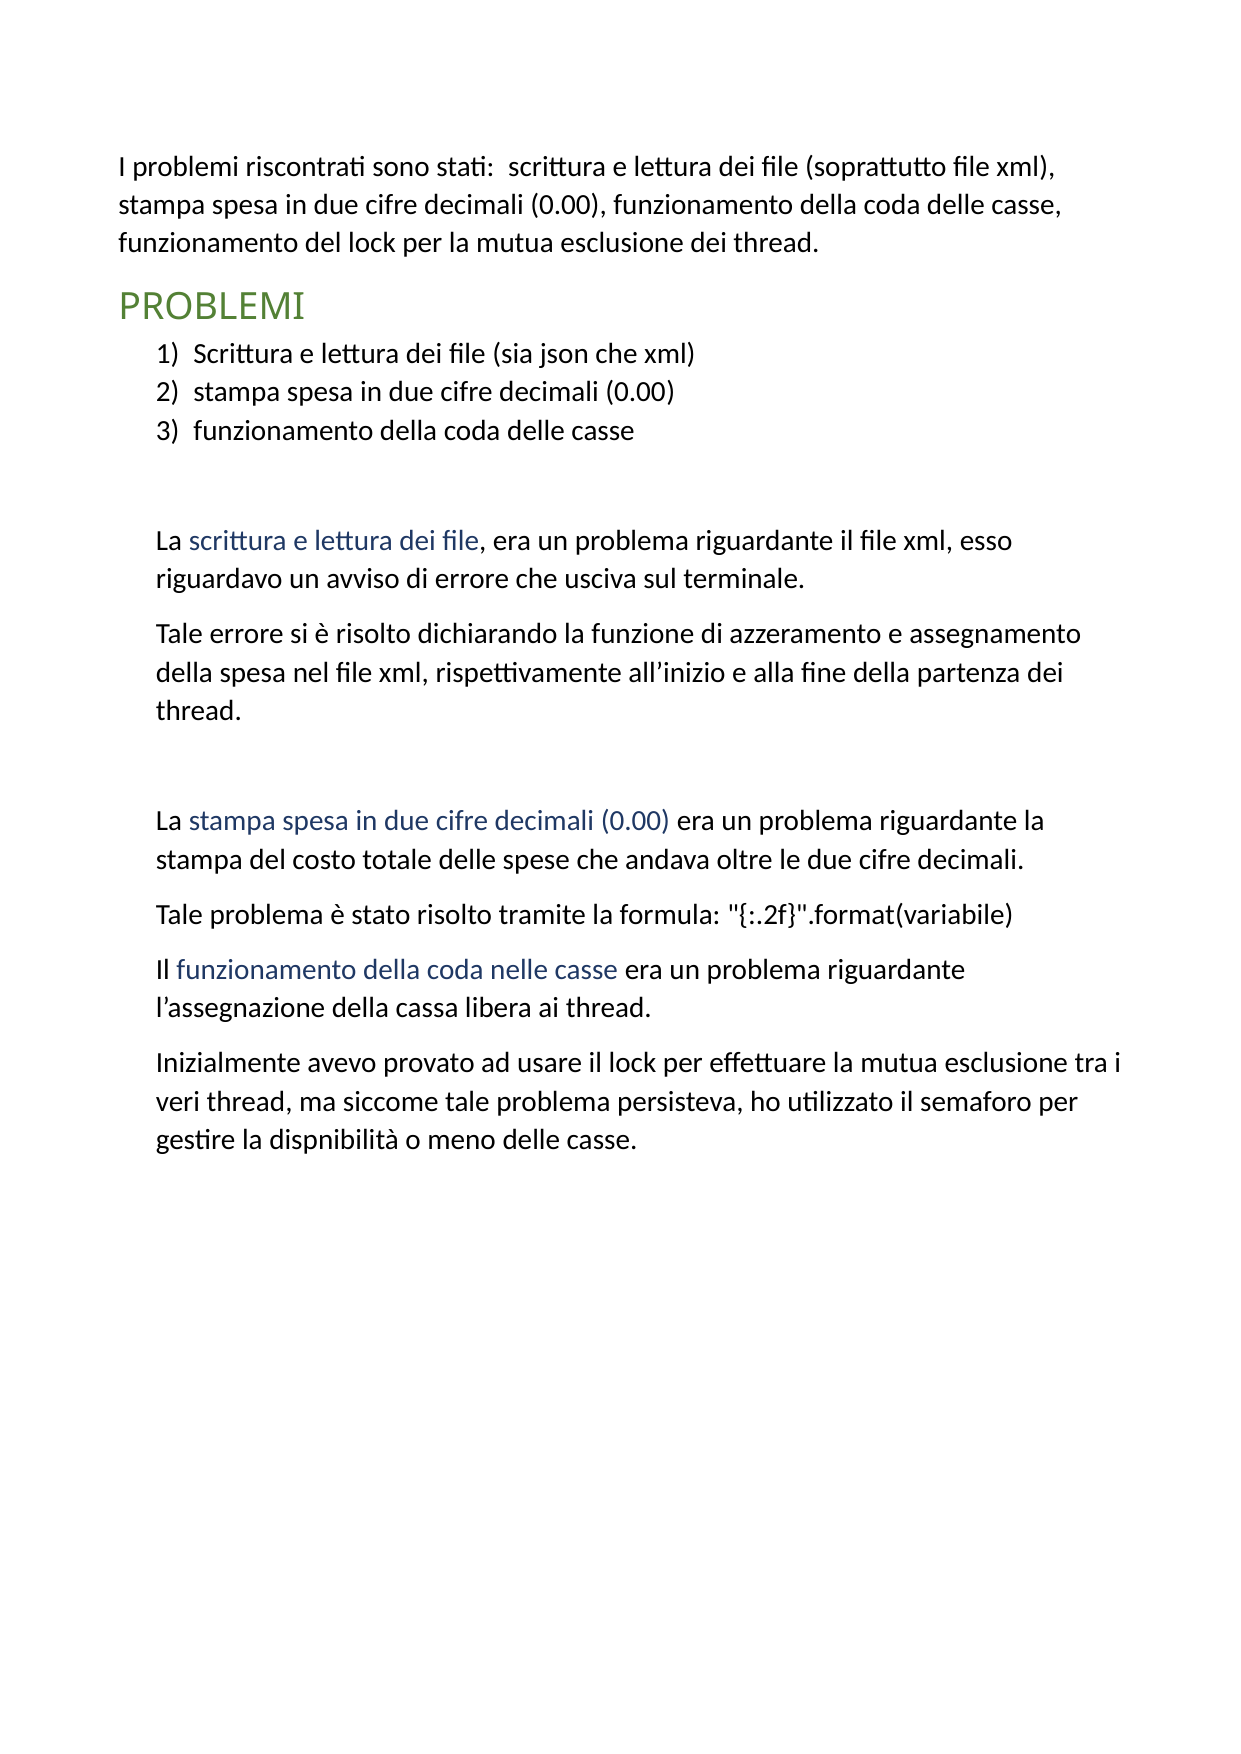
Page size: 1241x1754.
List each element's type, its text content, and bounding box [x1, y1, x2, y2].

list Scrittura e lettura dei file (sia json che xml) [156, 335, 1122, 370]
list stampa spesa in due cifre decimali (0.00) [156, 373, 1122, 409]
text La stampa spesa in due cifre decimali (0.00) era un problema riguardante la stampa del costo totale delle spese che andava oltre le due cifre decimali. [156, 802, 1122, 876]
text Tale problema è stato risolto tramite la formula: "{:.2f}".format(variabile) [156, 896, 1122, 932]
text La scrittura e lettura dei file, era un problema riguardante il file xml, esso riguardavo un avviso di errore che usciva sul terminale. [156, 522, 1122, 596]
text I problemi riscontrati sono stati: scrittura e lettura dei file (soprattutto file xml), stampa spesa in due cifre decimali (0.00), funzionamento della coda delle casse, funzionamento del lock per la mutua esclusione dei thread. [118, 148, 1122, 260]
text Il funzionamento della coda nelle casse era un problema riguardante l’assegnazione della cassa libera ai thread. [156, 951, 1122, 1025]
subtitle PROBLEMI [118, 279, 1122, 331]
list funzionamento della coda delle casse [156, 412, 1122, 447]
text Tale errore si è risolto dichiarando la funzione di azzeramento e assegnamento della spesa nel file xml, rispettivamente all’inizio e alla fine della partenza dei thread. [156, 615, 1122, 728]
text Inizialmente avevo provato ad usare il lock per effettuare la mutua esclusione tra i veri thread, ma siccome tale problema persisteva, ho utilizzato il semaforo per gestire la dispnibilità o meno delle casse. [156, 1044, 1122, 1157]
